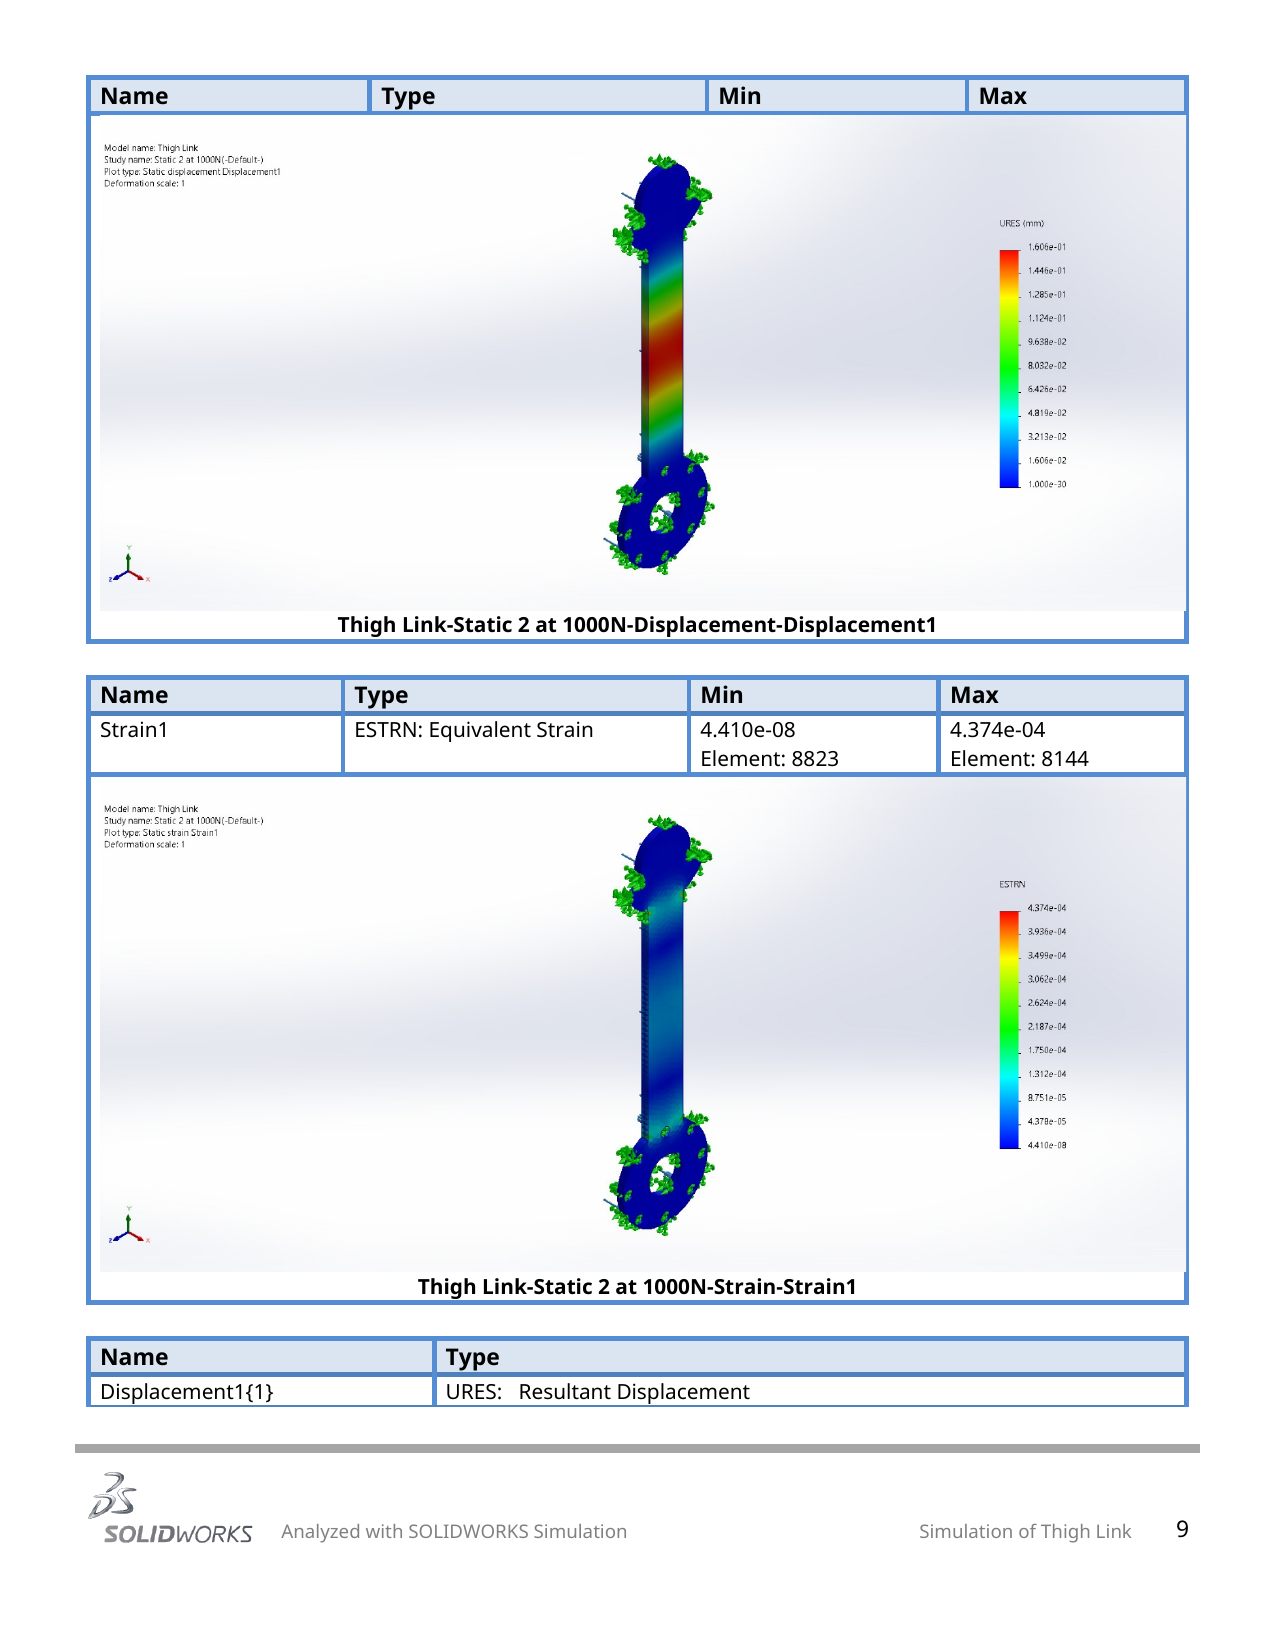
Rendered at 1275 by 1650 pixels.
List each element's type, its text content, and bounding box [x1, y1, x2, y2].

picture [100, 115, 1187, 611]
picture [100, 777, 1187, 1272]
picture [86, 1453, 254, 1544]
table_header Study Results [75, 75, 1200, 1407]
